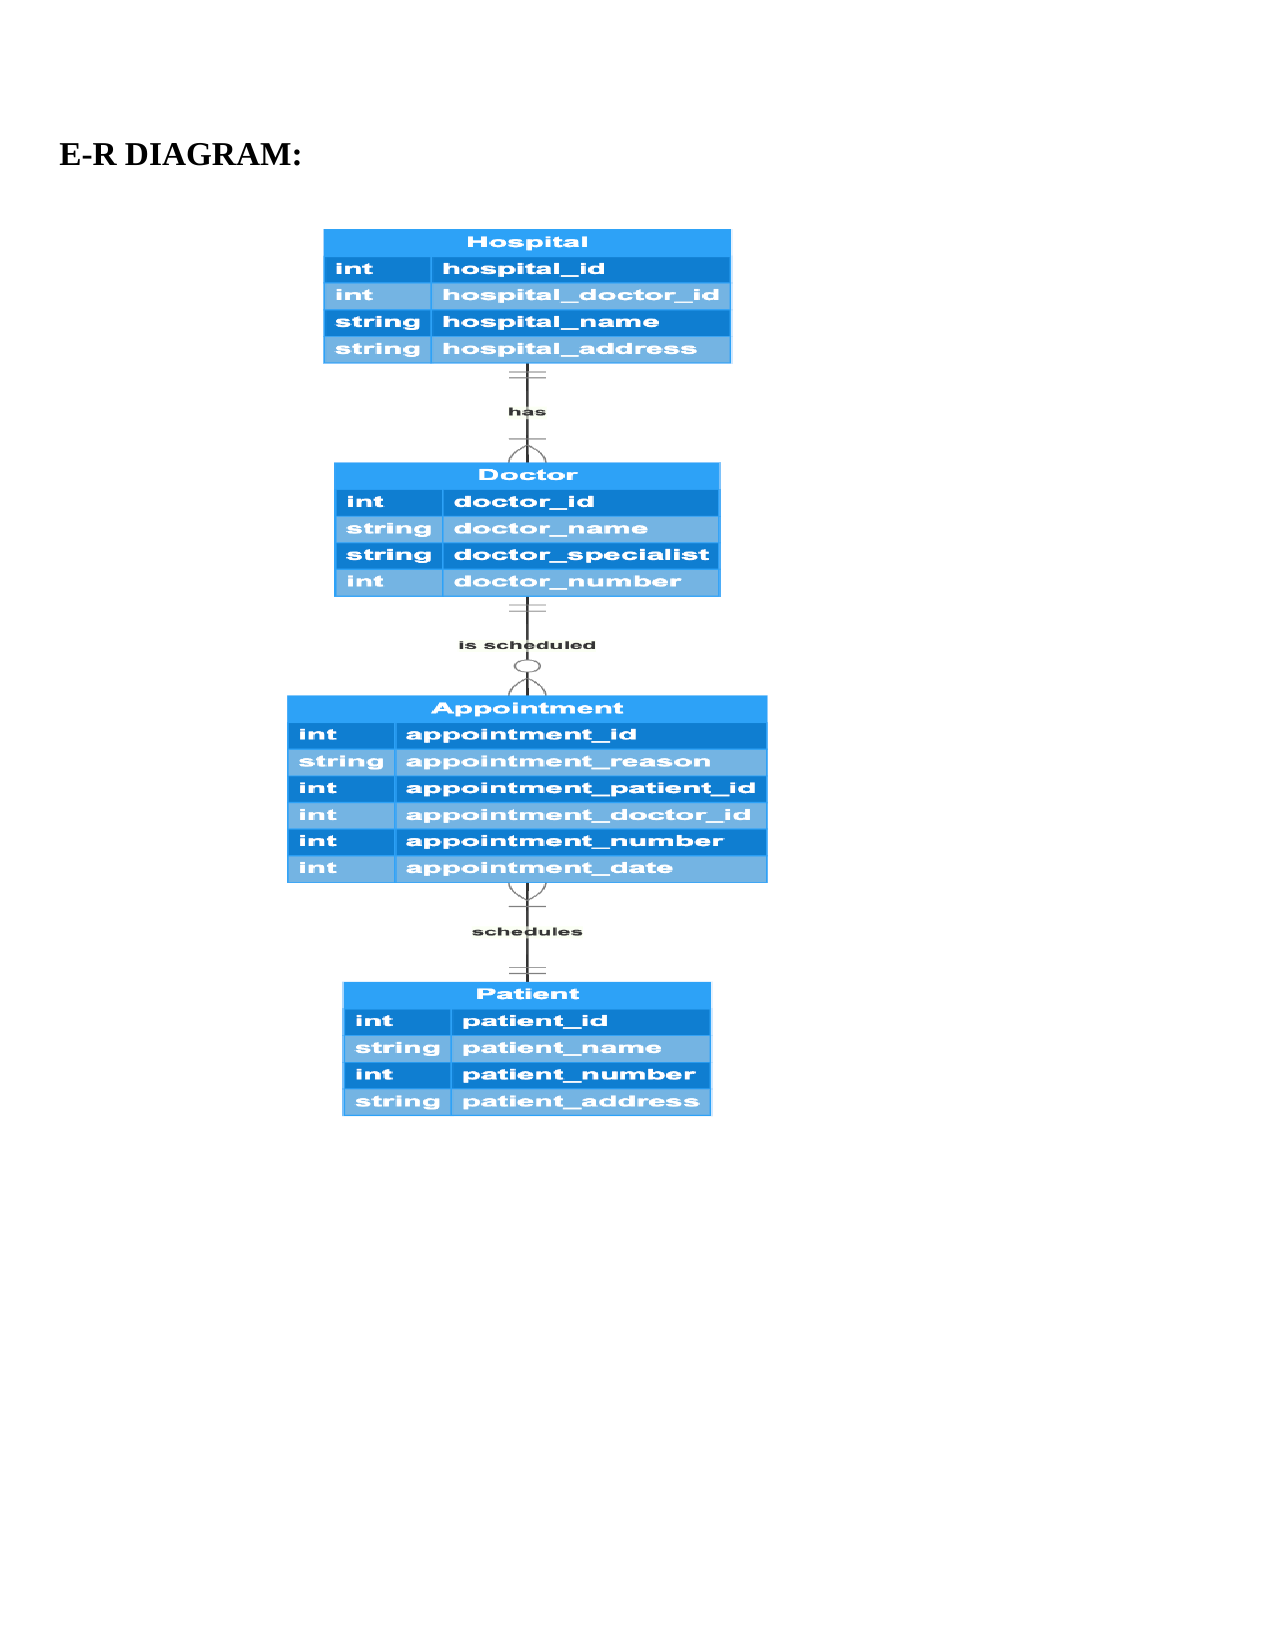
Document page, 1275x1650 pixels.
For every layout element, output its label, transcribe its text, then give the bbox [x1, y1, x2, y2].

text E-R DIAGRAM: [59, 134, 1216, 173]
